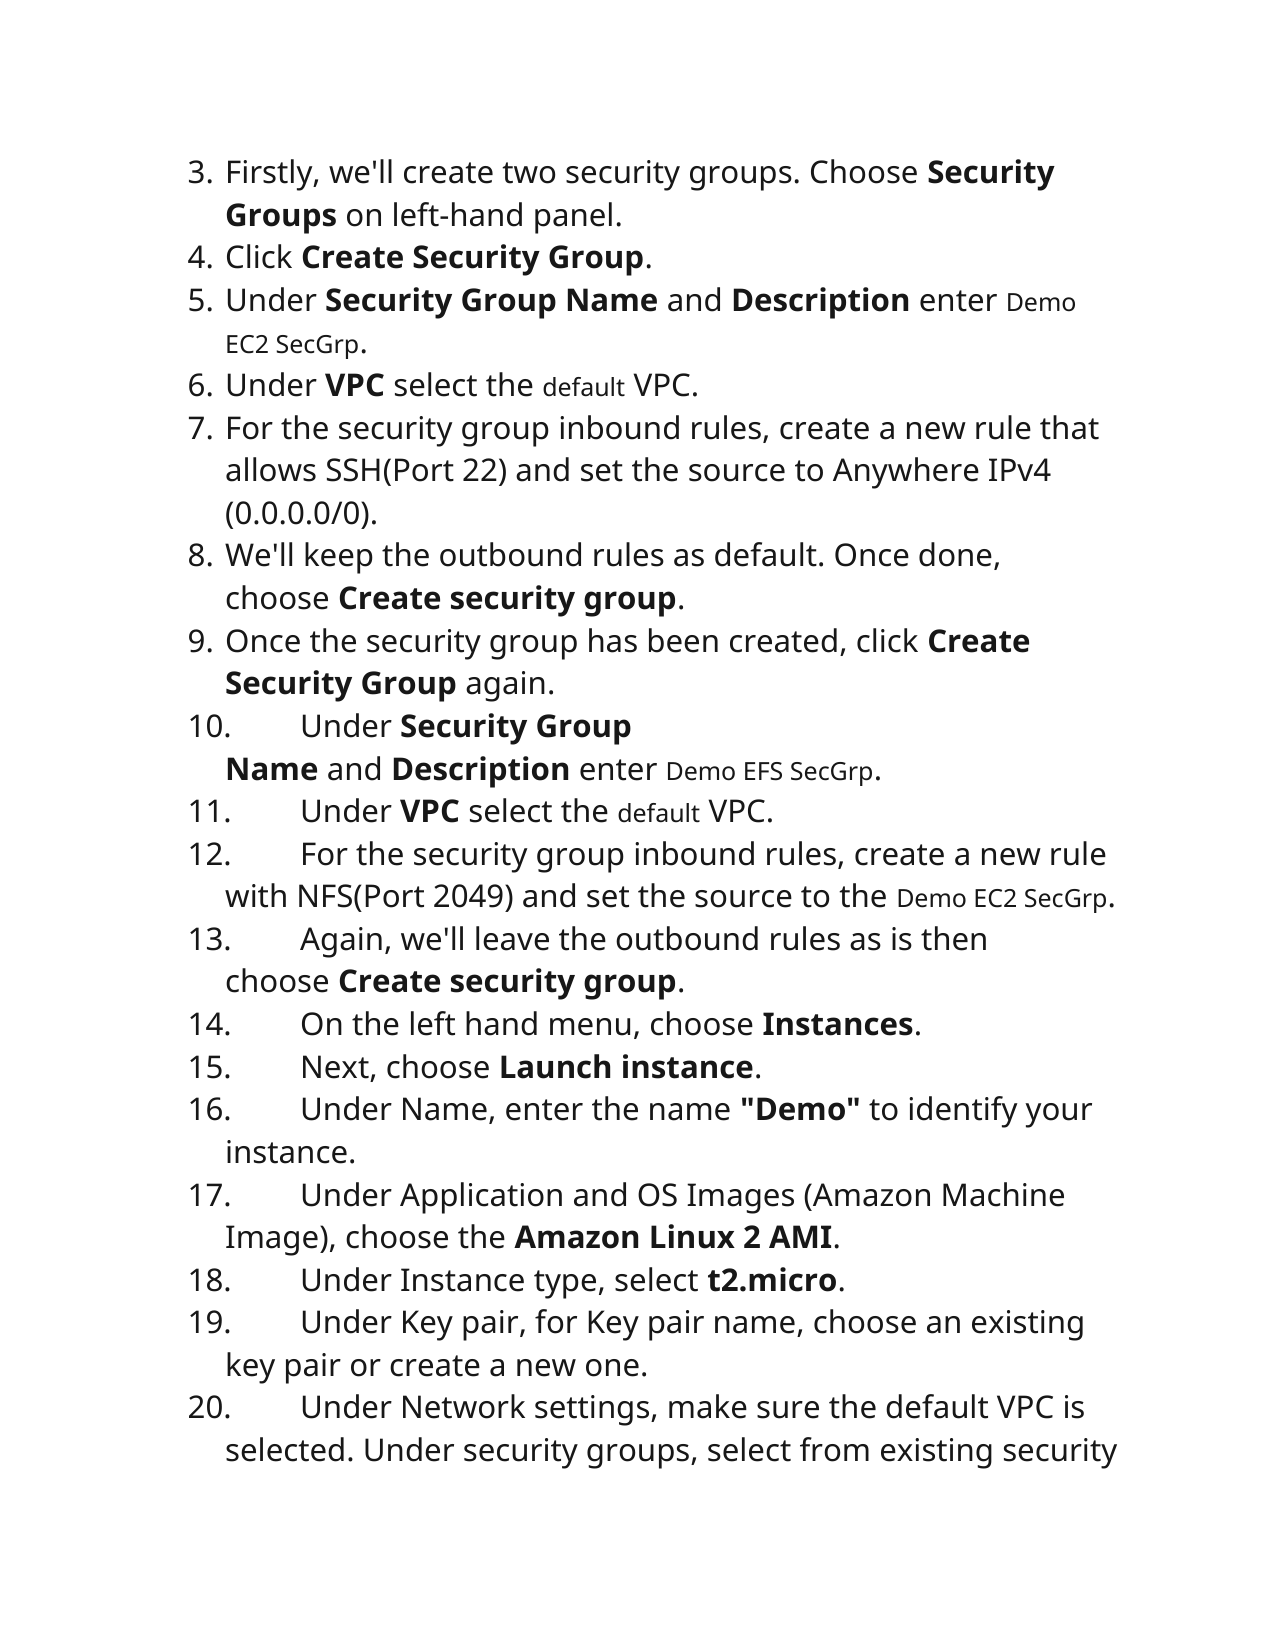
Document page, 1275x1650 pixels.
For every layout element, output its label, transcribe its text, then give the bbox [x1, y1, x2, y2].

list For the security group inbound rules, create a new rule that allows SSH(Port 22) and set the source to Anywhere IPv4 (0.0.0.0/0). [187, 406, 1125, 533]
list Next, choose Launch instance. [187, 1045, 1125, 1087]
list Under Key pair, for Key pair name, choose an existing key pair or create a new one. [187, 1300, 1125, 1386]
list Under VPC select the default VPC. [187, 363, 1125, 406]
list On the left hand menu, choose Instances. [187, 1002, 1125, 1045]
list Again, we'll leave the outbound rules as is then choose Create security group. [187, 917, 1125, 1002]
list We'll keep the outbound rules as default. Once done, choose Create security group. [187, 533, 1125, 619]
list Under Security Group Name and Description enter Demo EC2 SecGrp. [187, 278, 1125, 363]
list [187, 1386, 1125, 1471]
list Click Create Security Group. [187, 235, 1125, 278]
list Under VPC select the default VPC. [187, 789, 1125, 832]
list Under Name, enter the name "Demo" to identify your instance. [187, 1087, 1125, 1172]
list For the security group inbound rules, create a new rule with NFS(Port 2049) and set the source to the Demo EC2 SecGrp. [187, 832, 1125, 917]
list Under Security Group Name and Description enter Demo EFS SecGrp. [187, 704, 1125, 789]
list Firstly, we'll create two security groups. Choose Security Groups on left-hand panel. [187, 150, 1125, 235]
list Once the security group has been created, click Create Security Group again. [187, 619, 1125, 704]
list Under Instance type, select t2.micro. [187, 1258, 1125, 1300]
list Under Application and OS Images (Amazon Machine Image), choose the Amazon Linux 2 AMI. [187, 1172, 1125, 1258]
